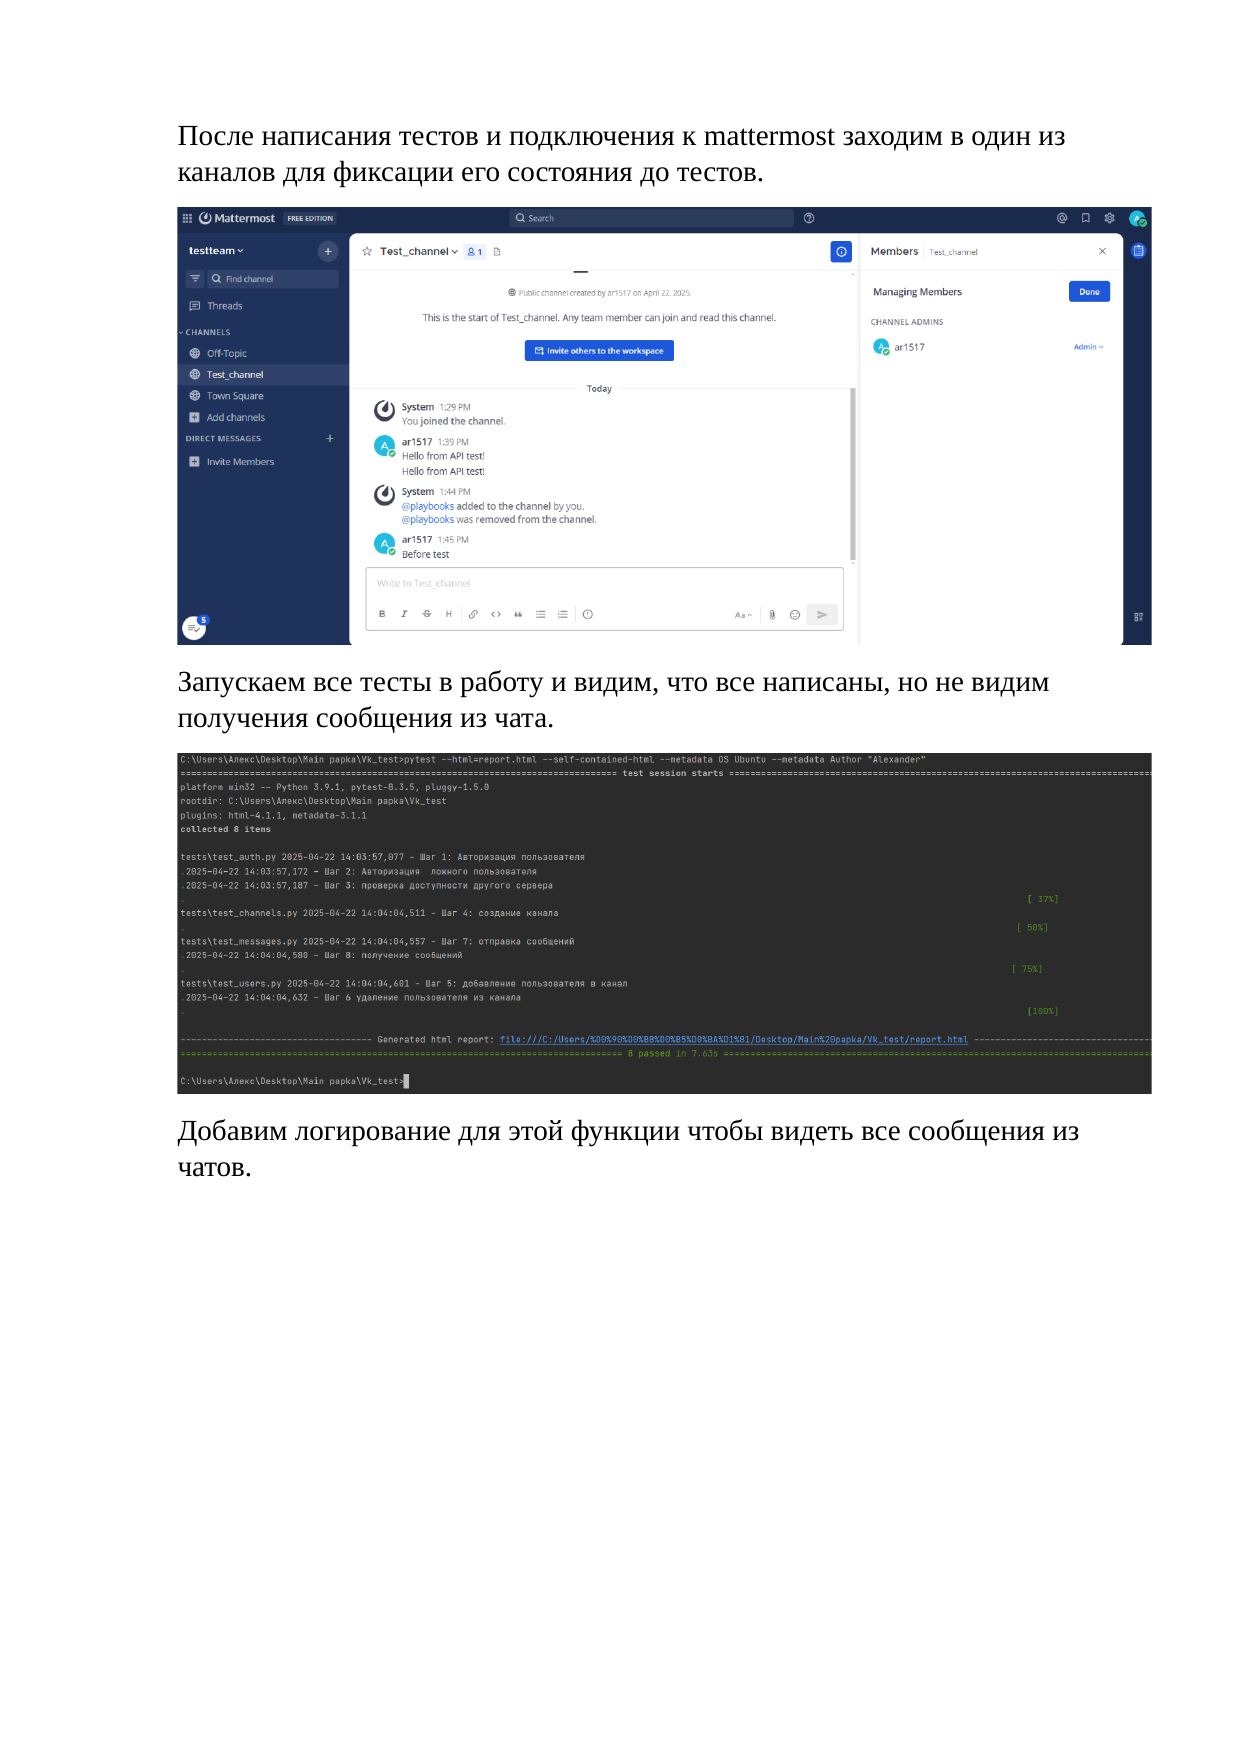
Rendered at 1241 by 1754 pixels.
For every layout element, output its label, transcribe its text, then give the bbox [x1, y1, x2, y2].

text Запускаем все тесты в работу и видим, что все написаны, но не видим получения сообщения из чата. [177, 664, 1152, 734]
text После написания тестов и подключения к mattermost заходим в один из каналов для фиксации его состояния до тестов. [177, 118, 1152, 188]
picture [177, 753, 1152, 1094]
picture [177, 207, 1152, 645]
text Добавим логирование для этой функции чтобы видеть все сообщения из чатов. [177, 1113, 1152, 1182]
